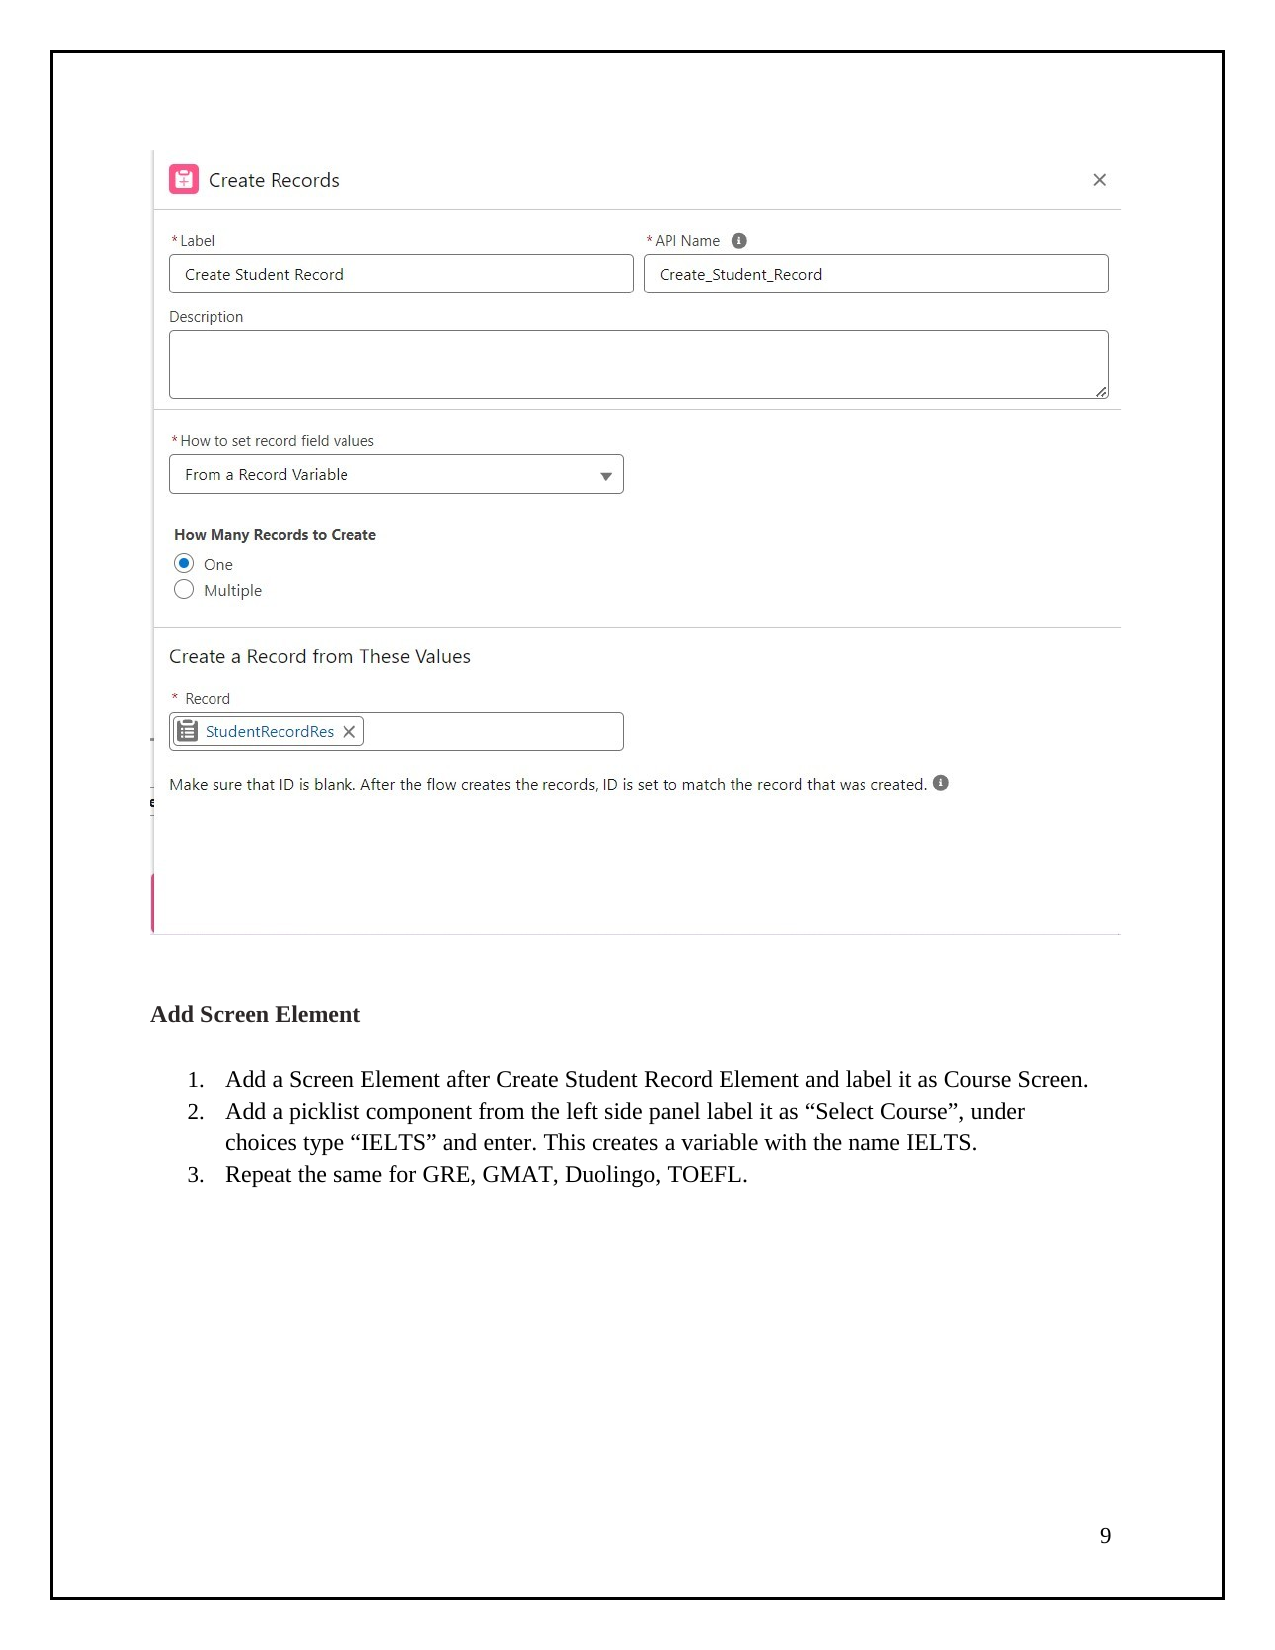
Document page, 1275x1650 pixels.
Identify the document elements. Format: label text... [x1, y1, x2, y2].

subtitle Add Screen Element [150, 999, 1210, 1027]
list Repeat the same for GRE, GMAT, Duolingo, TOEFL. [187, 1160, 1210, 1187]
list Add a picklist component from the left side panel label it as “Select Course”, under choices type “IELTS” and enter. This creates a variable with the name IELTS. [187, 1097, 1102, 1156]
picture [150, 150, 1122, 935]
list Add a Screen Element after Create Student Record Element and label it as Course Screen. [187, 1065, 1210, 1093]
